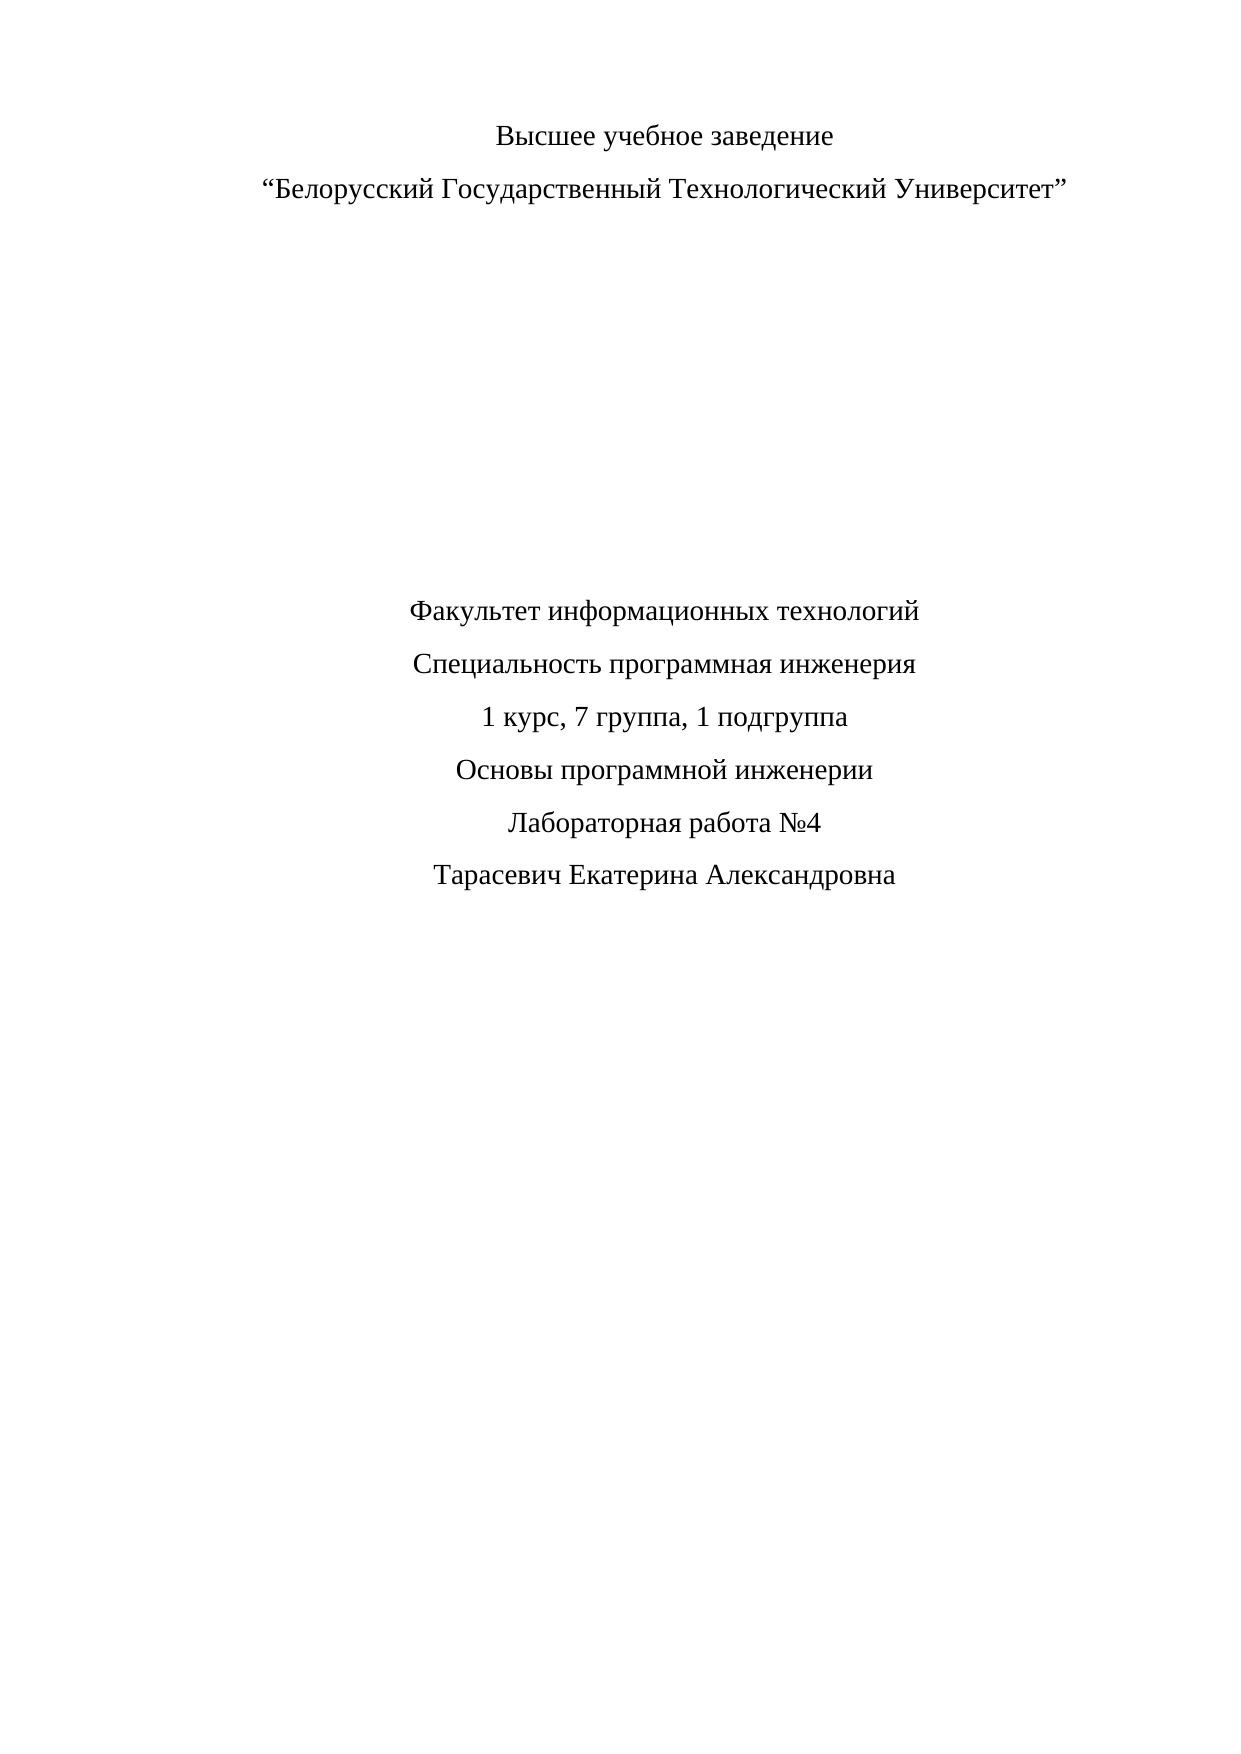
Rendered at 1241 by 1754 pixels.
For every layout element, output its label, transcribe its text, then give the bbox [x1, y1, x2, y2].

text Основы программной инженерии [177, 752, 1152, 785]
text Лабораторная работа №4 [177, 805, 1152, 838]
text Тарасевич Екатерина Александровна [177, 857, 1152, 891]
text Высшее учебное заведение [177, 118, 1152, 152]
text “Белорусский Государственный Технологический Университет” [177, 171, 1152, 204]
text 1 курс, 7 группа, 1 подгруппа [177, 699, 1152, 733]
text Факультет информационных технологий [177, 593, 1152, 627]
text Специальность программная инженерия [177, 646, 1152, 680]
